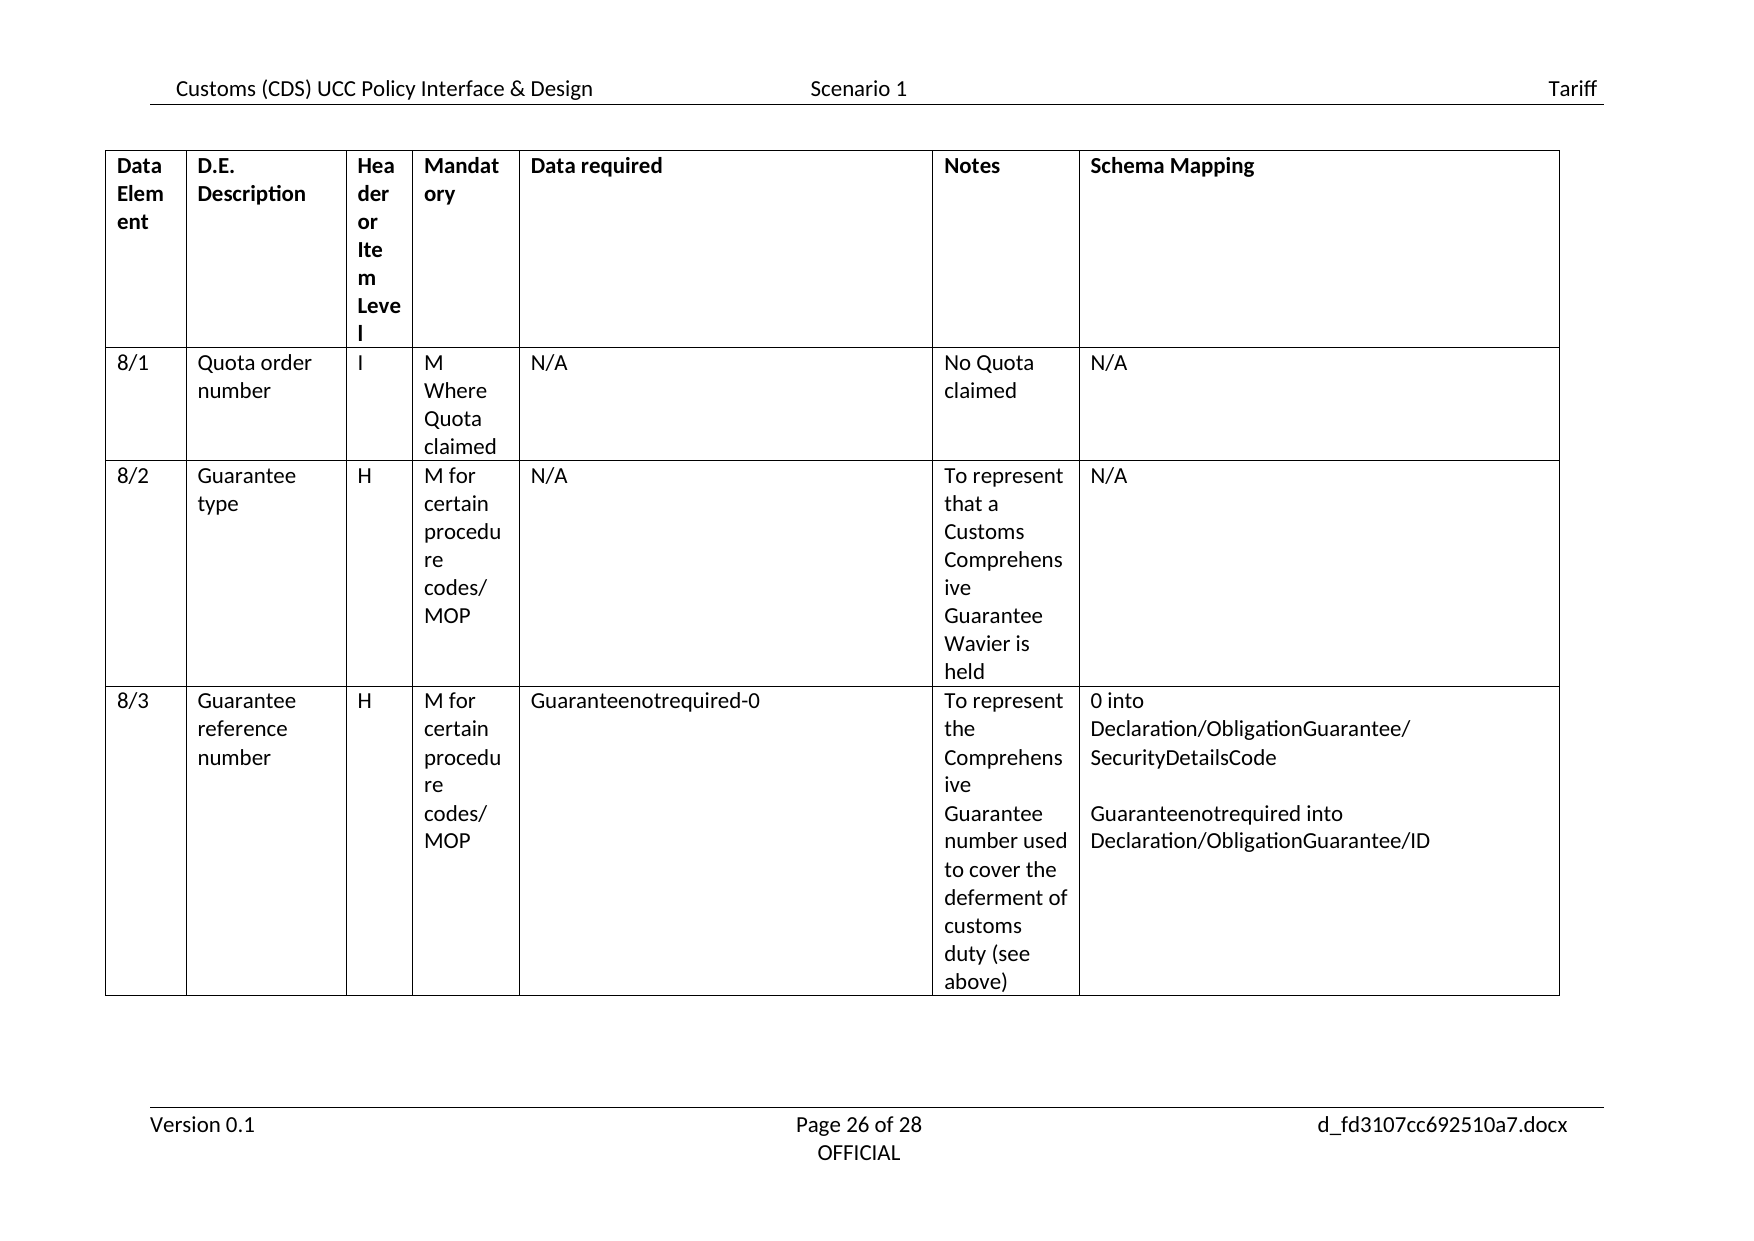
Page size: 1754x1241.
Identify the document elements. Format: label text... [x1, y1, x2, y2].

table_cell M for certain procedure codes/ MOP [413, 687, 519, 995]
table_header Notes [933, 151, 1079, 347]
table_cell No Quota claimed [933, 348, 1079, 460]
table_cell M Where Quota claimed [413, 348, 519, 460]
table_cell To represent that a Customs Comprehensive Guarantee Wavier is held [933, 461, 1079, 686]
table_cell N/A [520, 461, 932, 686]
table_header Mandatory [413, 151, 519, 347]
table_cell H [347, 461, 412, 686]
table_header Data Element [106, 151, 186, 347]
table_cell To represent the Comprehensive Guarantee number used to cover the deferment of customs duty (see above) [933, 687, 1079, 995]
table_header D.E. Description [187, 151, 346, 347]
table_cell N/A [1080, 348, 1559, 460]
table_cell 0 into Declaration/ObligationGuarantee/SecurityDetailsCode Guaranteenotrequired into Declaration/ObligationGuarantee/ID [1080, 687, 1559, 995]
table_cell N/A [1080, 461, 1559, 686]
table_cell Guarantee type [187, 461, 346, 686]
table_cell I [347, 348, 412, 460]
table_cell H [347, 687, 412, 995]
table_cell Guaranteenotrequired-0 [520, 687, 932, 995]
table_cell N/A [520, 348, 932, 460]
table_header Data required [520, 151, 932, 347]
table_cell 8/2 [106, 461, 186, 686]
table_cell Quota order number [187, 348, 346, 460]
table_cell 8/3 [106, 687, 186, 995]
table_cell 8/1 [106, 348, 186, 460]
table_header Schema Mapping [1080, 151, 1559, 347]
table_cell M for certain procedure codes/ MOP [413, 461, 519, 686]
table_header Header or Item Level [347, 151, 412, 347]
table_cell Guarantee reference number [187, 687, 346, 995]
